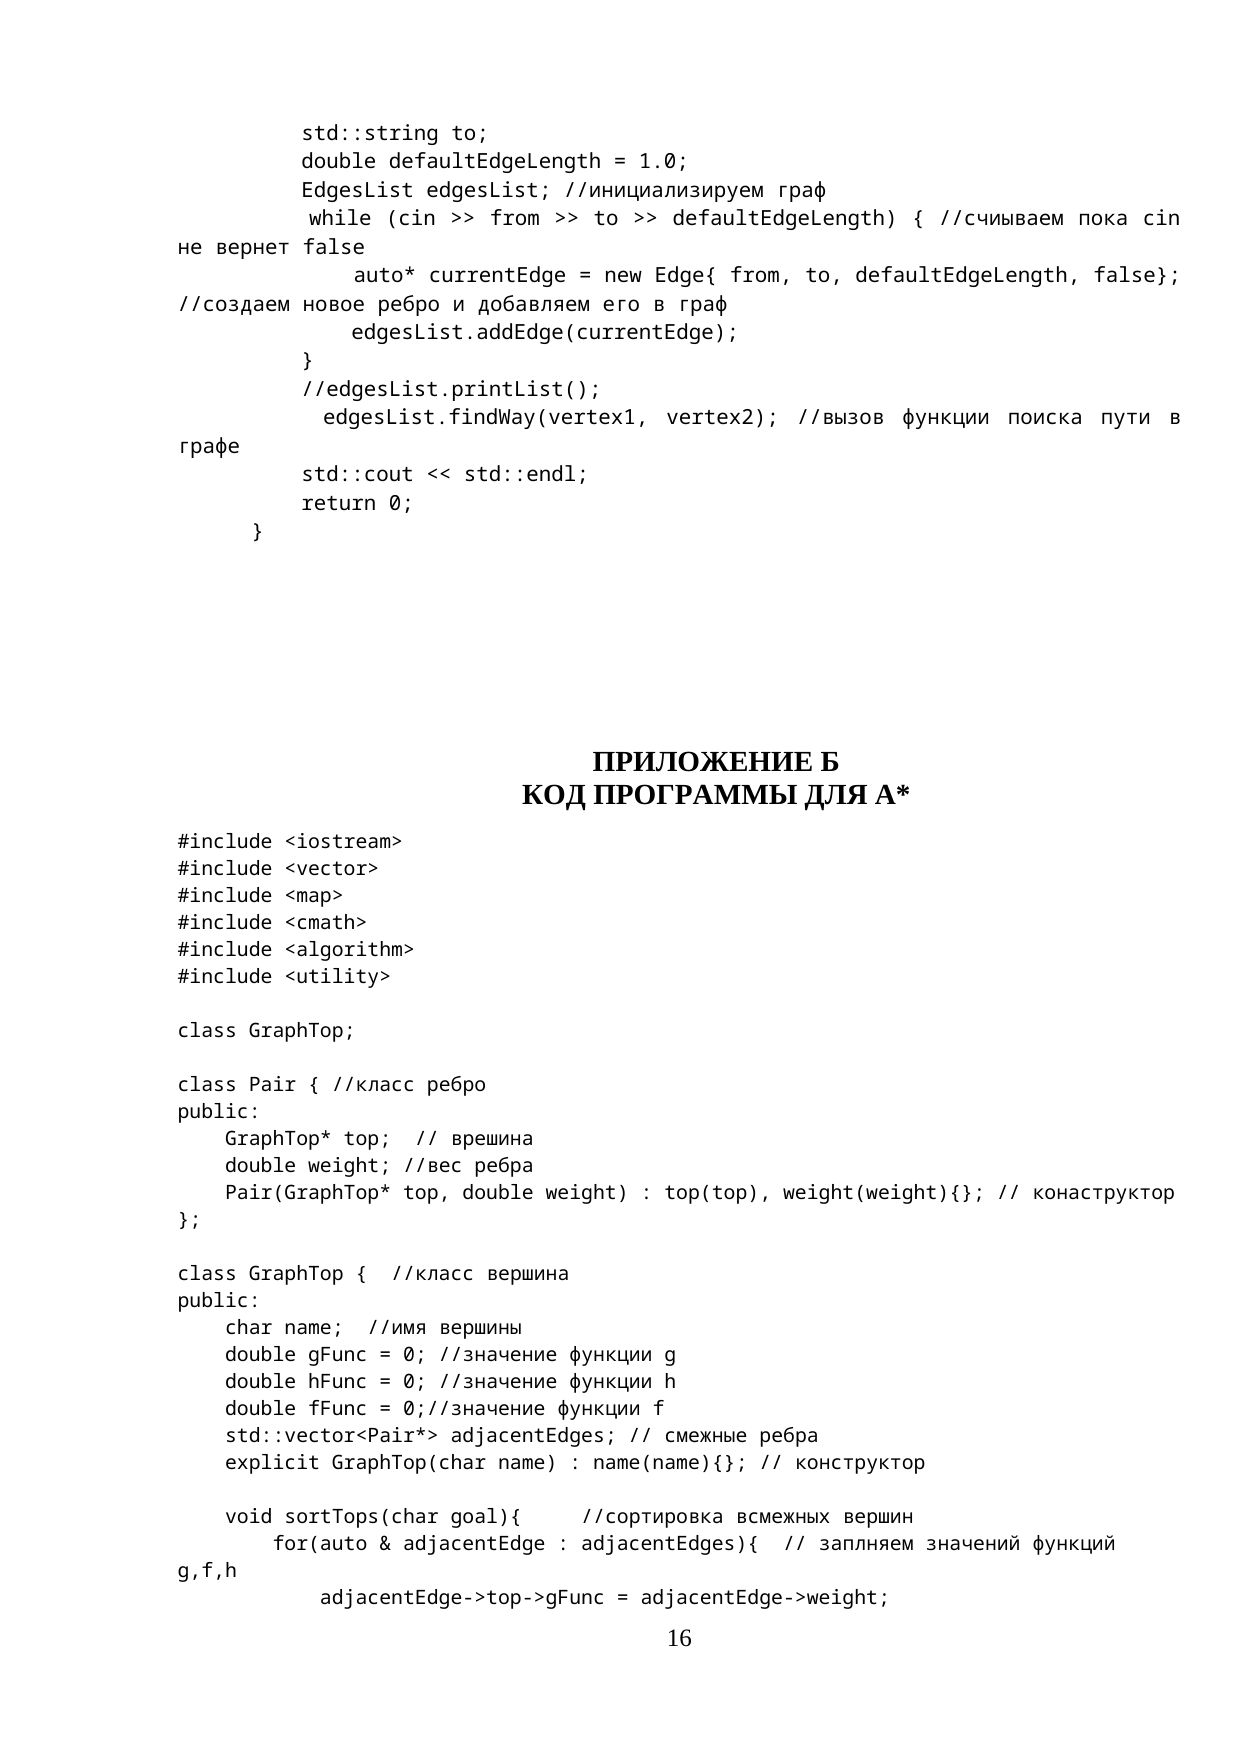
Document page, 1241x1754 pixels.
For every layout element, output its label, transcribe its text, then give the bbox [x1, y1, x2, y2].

text auto* currentEdge = new Edge{ from, to, defaultEdgeLength, false}; //создаем новое ребро и добавляем его в граф [177, 260, 1181, 317]
text #include <map> [177, 882, 1181, 908]
text public: [177, 1097, 1181, 1124]
text #include <vector> [177, 854, 1181, 882]
text ПРИЛОЖЕНИЕ Б [177, 744, 1181, 777]
text for(auto & adjacentEdge : adjacentEdges){ // заплняем значений функций g,f,h [177, 1529, 1181, 1583]
text return 0; [177, 488, 1181, 516]
text #include <algorithm> [177, 936, 1181, 962]
text } [177, 516, 1181, 545]
text }; [177, 1205, 1181, 1232]
text void sortTops(char goal){ //сортировка всмежных вершин [177, 1502, 1181, 1529]
text std::vector<Pair*> adjacentEdges; // смежные ребра [177, 1421, 1181, 1448]
text adjacentEdge->top->gFunc = adjacentEdge->weight; [177, 1583, 1181, 1610]
text double defaultEdgeLength = 1.0; [177, 147, 1181, 175]
text //edgesList.printList(); [177, 374, 1181, 402]
text #include <iostream> [177, 828, 1181, 854]
text double weight; //вес ребра [177, 1151, 1181, 1178]
text std::cout << std::endl; [177, 459, 1181, 488]
text explicit GraphTop(char name) : name(name){}; // конструктор [177, 1448, 1181, 1475]
text class Pair { //класс ребро [177, 1070, 1181, 1097]
text } [177, 346, 1181, 374]
text #include <cmath> [177, 908, 1181, 936]
text class GraphTop; [177, 1016, 1181, 1043]
text while (cin >> from >> to >> defaultEdgeLength) { //счиываем пока cin не вернет false [177, 203, 1181, 260]
text edgesList.addEdge(currentEdge); [177, 317, 1181, 346]
text double gFunc = 0; //значение функции g [177, 1340, 1181, 1367]
text double hFunc = 0; //значение функции h [177, 1367, 1181, 1394]
text EdgesList edgesList; //инициализируем граф [177, 175, 1181, 203]
text GraphTop* top; // врешина [177, 1124, 1181, 1151]
text public: [177, 1286, 1181, 1313]
text std::string to; [177, 118, 1181, 147]
text double fFunc = 0;//значение функции f [177, 1394, 1181, 1421]
text #include <utility> [177, 962, 1181, 989]
text class GraphTop { //класс вершина [177, 1259, 1181, 1286]
text Pair(GraphTop* top, double weight) : top(top), weight(weight){}; // конаструктор [177, 1178, 1181, 1205]
text char name; //имя вершины [177, 1313, 1181, 1340]
text edgesList.findWay(vertex1, vertex2); //вызов функции поиска пути в графе [177, 402, 1181, 459]
text КОД ПРОГРАММЫ ДЛЯ А* [177, 777, 1181, 811]
